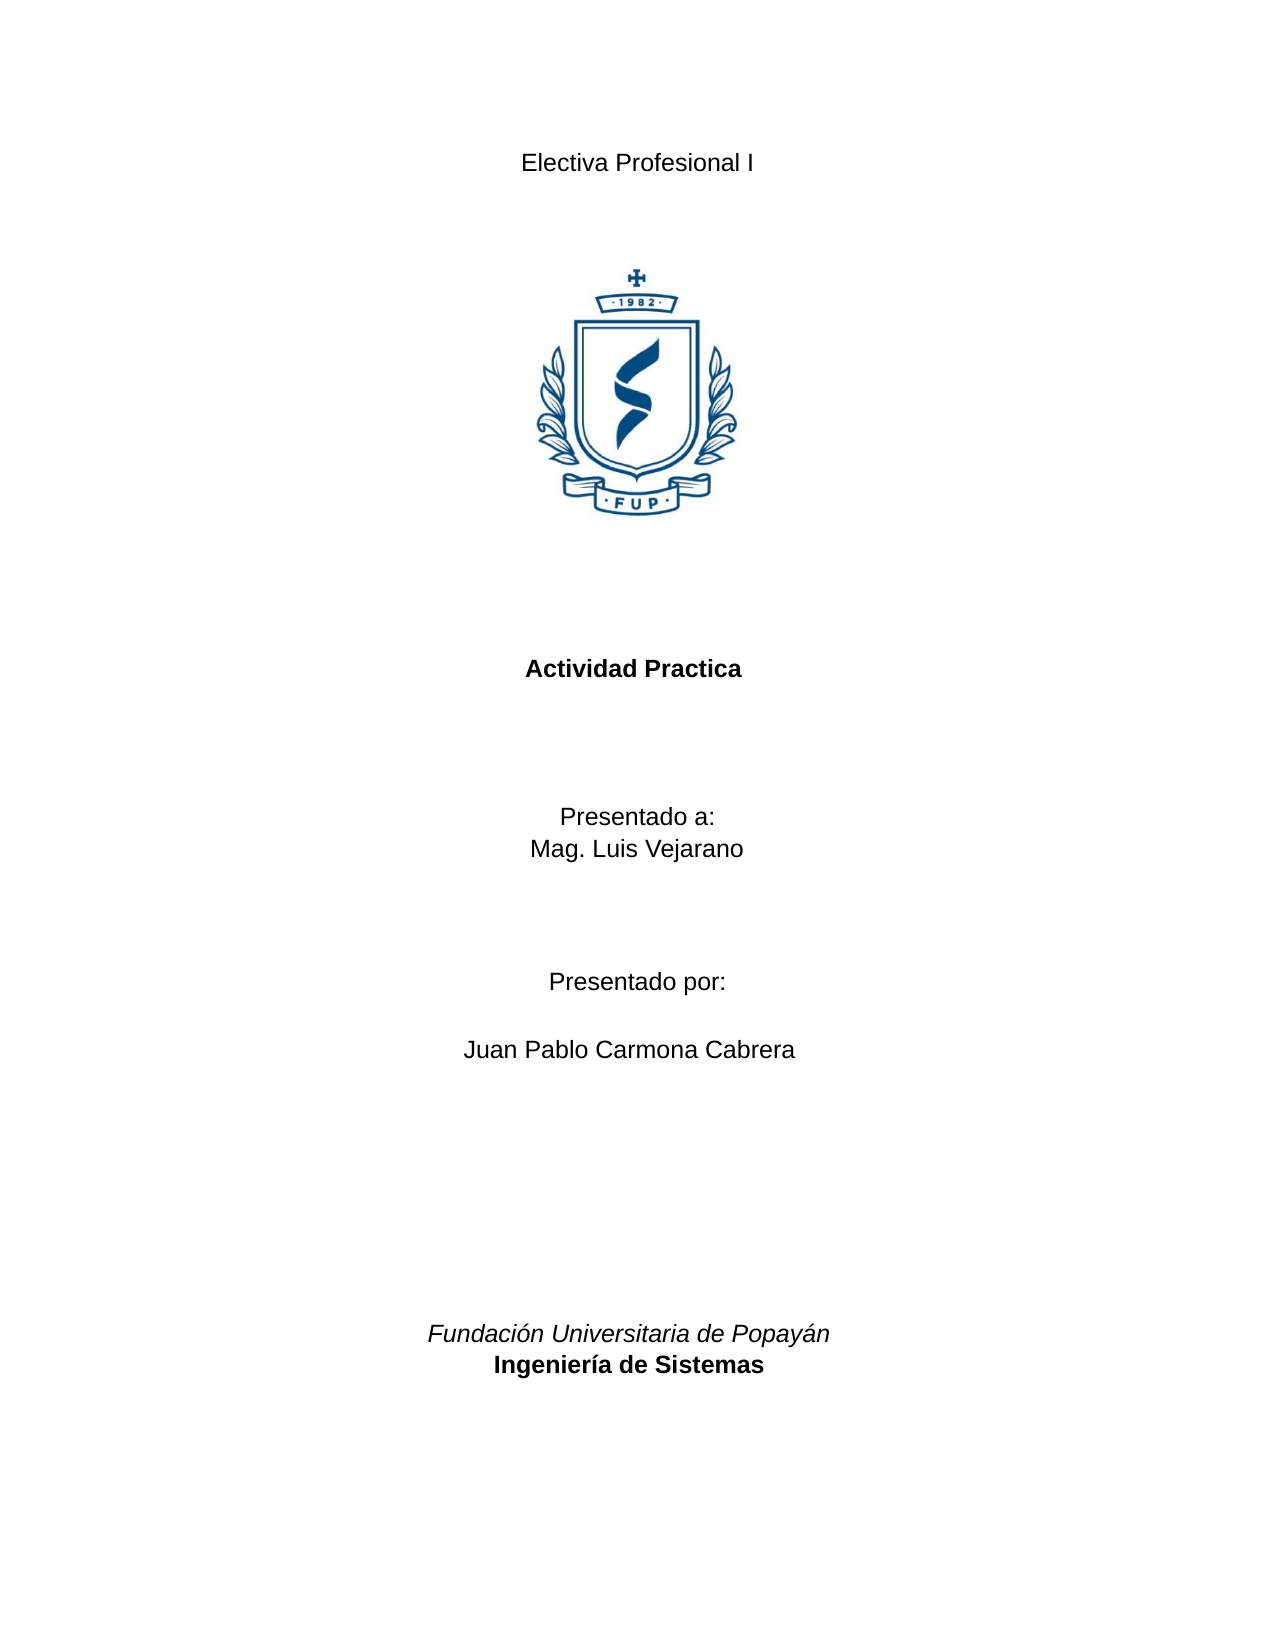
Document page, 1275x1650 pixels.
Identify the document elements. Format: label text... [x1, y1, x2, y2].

text Presentado a: [559, 802, 1068, 831]
text Fundación Universitaria de Popayán [177, 1318, 831, 1347]
text Mag. Luis Vejarano [530, 834, 1068, 863]
text Electiva Profesional I [521, 148, 1068, 176]
picture [458, 244, 815, 541]
text Actividad Practica [177, 654, 1089, 683]
text Juan Pablo Carmona Cabrera [177, 1035, 795, 1064]
text Presentado por: [548, 967, 1068, 996]
text Ingeniería de Sistemas [177, 1349, 764, 1378]
